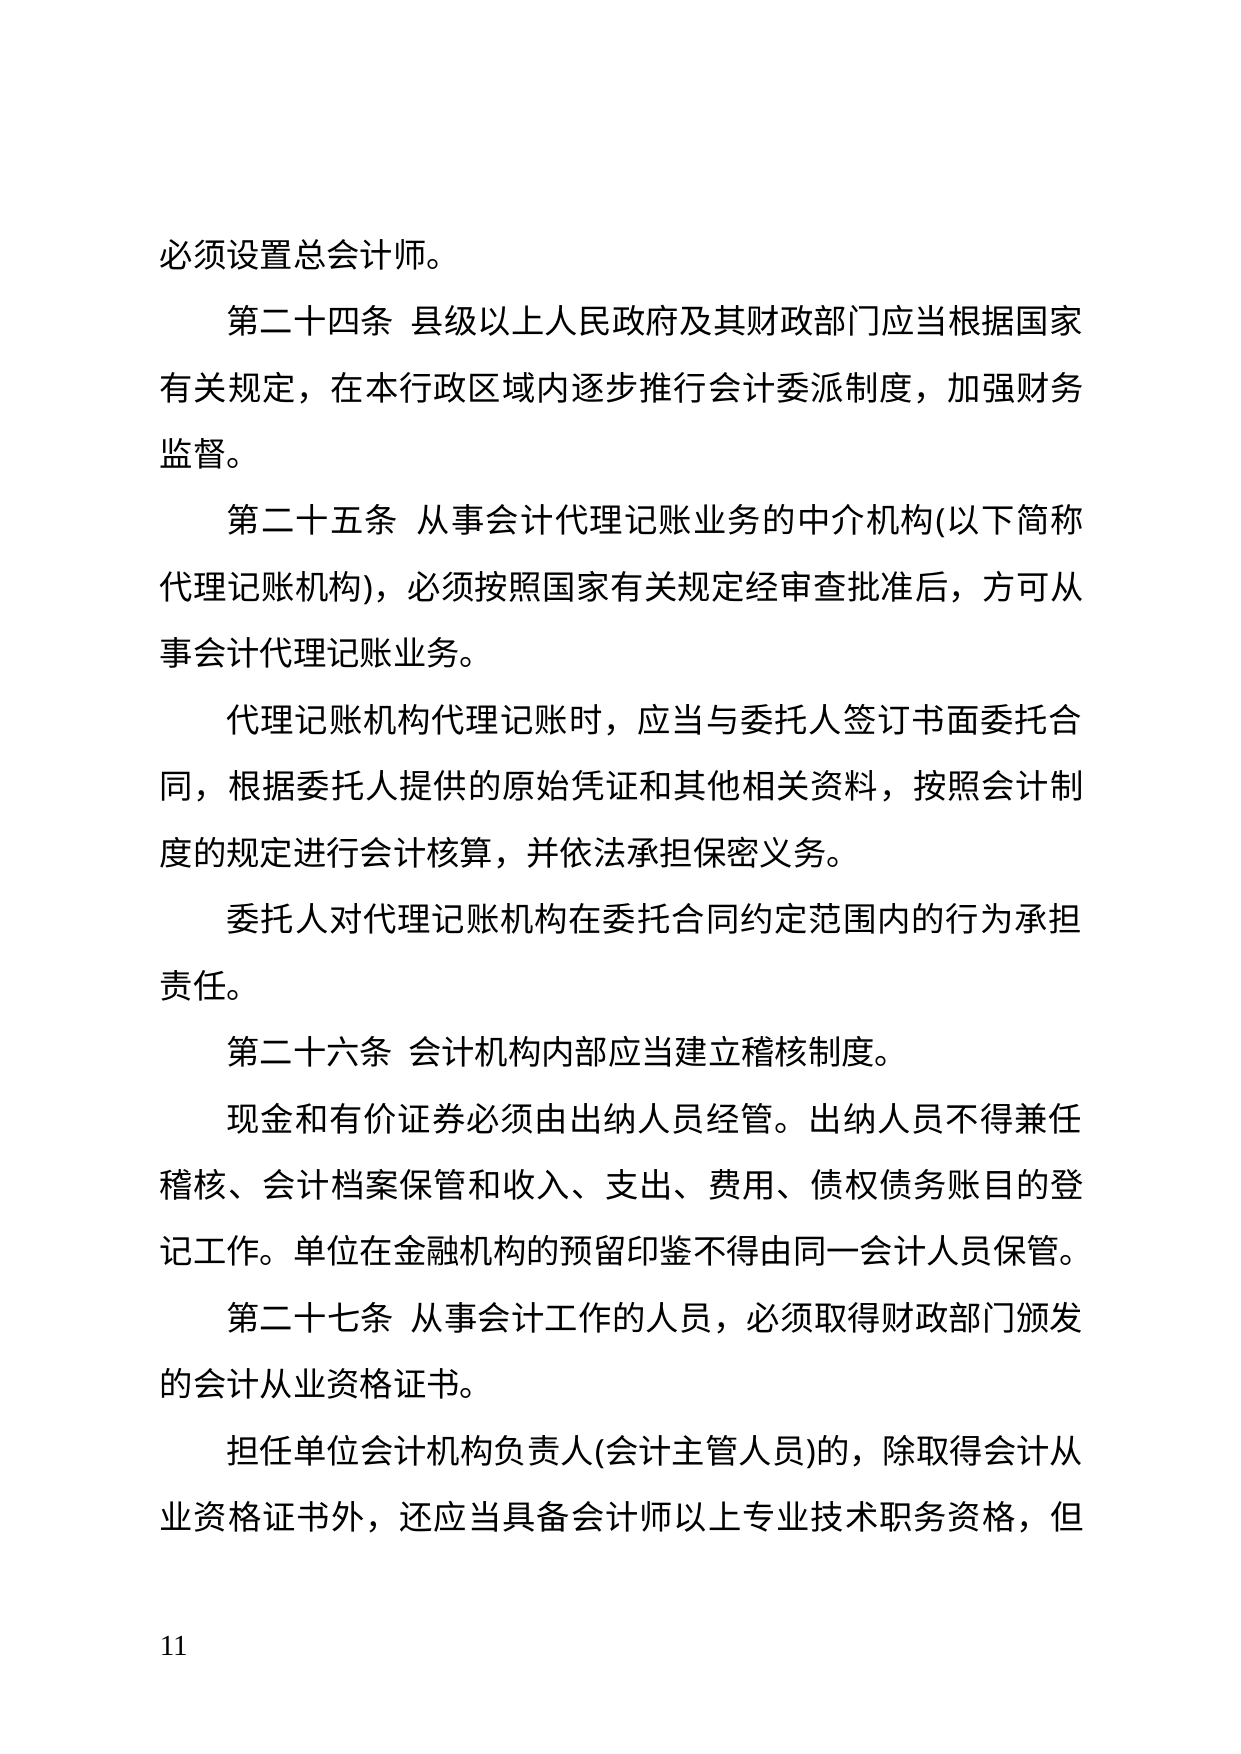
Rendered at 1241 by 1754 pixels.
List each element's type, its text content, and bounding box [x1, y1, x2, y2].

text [159, 1416, 1084, 1548]
text 第二十七条 从事会计工作的人员，必须取得财政部门颁发的会计从业资格证书。 [159, 1283, 1084, 1416]
text 第二十六条 会计机构内部应当建立稽核制度。 [159, 1017, 1084, 1083]
text 代理记账机构代理记账时，应当与委托人签订书面委托合同，根据委托人提供的原始凭证和其他相关资料，按照会计制度的规定进行会计核算，并依法承担保密义务。 [159, 684, 1084, 884]
text 第二十四条 县级以上人民政府及其财政部门应当根据国家有关规定，在本行政区域内逐步推行会计委派制度，加强财务监督。 [159, 286, 1084, 485]
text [159, 219, 1084, 286]
text 第二十五条 从事会计代理记账业务的中介机构(以下简称代理记账机构)，必须按照国家有关规定经审查批准后，方可从事会计代理记账业务。 [159, 485, 1084, 684]
text 委托人对代理记账机构在委托合同约定范围内的行为承担责任。 [159, 884, 1084, 1017]
text 现金和有价证券必须由出纳人员经管。出纳人员不得兼任稽核、会计档案保管和收入、支出、费用、债权债务账目的登记工作。单位在金融机构的预留印鉴不得由同一会计人员保管。 [159, 1083, 1084, 1283]
